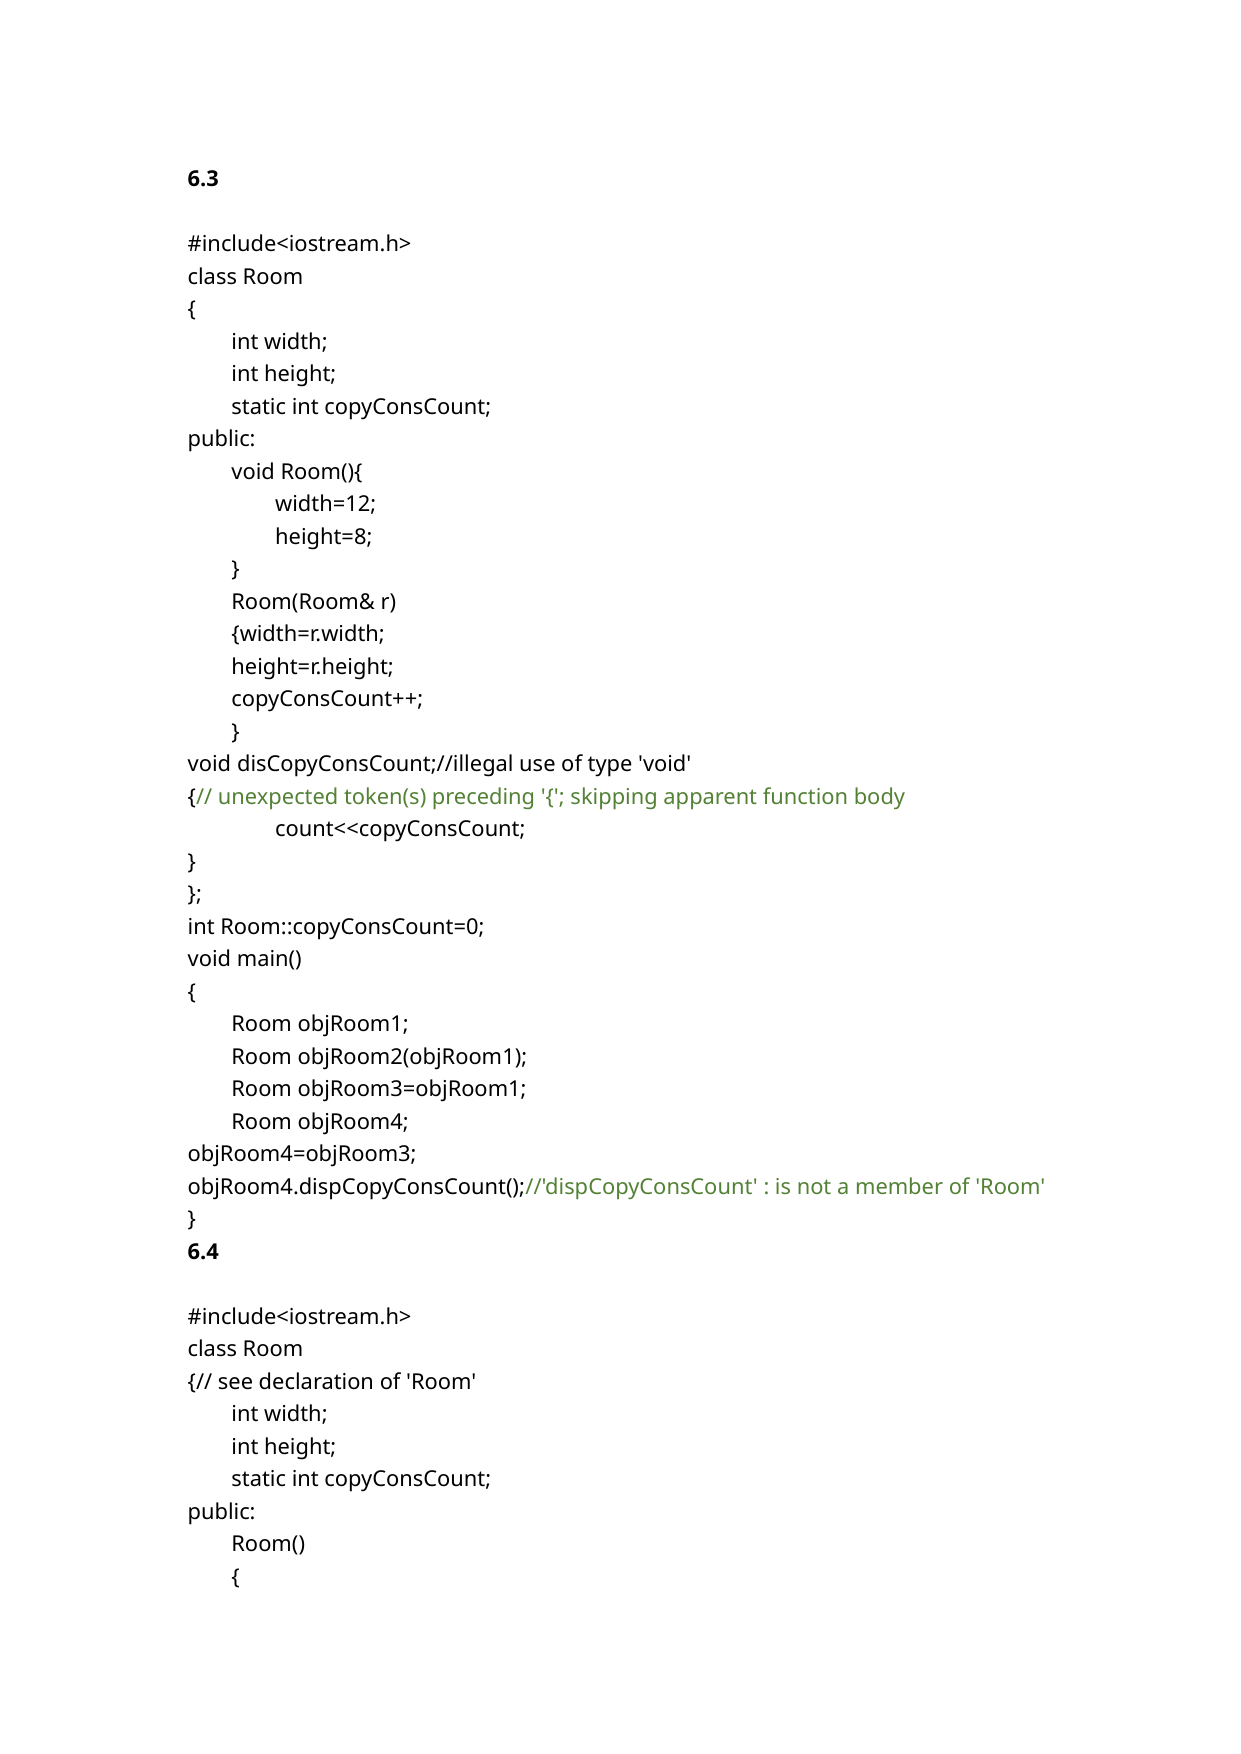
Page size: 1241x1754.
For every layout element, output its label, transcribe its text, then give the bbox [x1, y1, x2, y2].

text } [187, 552, 1053, 584]
text count<<copyConsCount; [187, 812, 1053, 844]
text Room() [187, 1527, 1053, 1559]
text Room objRoom1; [187, 1007, 1053, 1039]
text 6.3 [187, 162, 1053, 194]
text Room objRoom2(objRoom1); [187, 1039, 1053, 1072]
text int height; [187, 1429, 1053, 1462]
text { [187, 1559, 1053, 1592]
text {// see declaration of 'Room' [187, 1364, 1053, 1397]
text } [187, 714, 1053, 747]
text 6.4 [187, 1234, 1053, 1267]
text copyConsCount++; [187, 682, 1053, 714]
text int height; [187, 357, 1053, 389]
text #include<iostream.h> [187, 227, 1053, 259]
text height=8; [187, 519, 1053, 552]
text Room objRoom3=objRoom1; [187, 1072, 1053, 1104]
text Room(Room& r) [187, 584, 1053, 617]
text width=12; [187, 487, 1053, 519]
text { [187, 974, 1053, 1007]
text void Room(){ [187, 454, 1053, 487]
text void main() [187, 942, 1053, 974]
text { [187, 292, 1053, 324]
text public: [187, 1494, 1053, 1527]
text objRoom4.dispCopyConsCount();//'dispCopyConsCount' : is not a member of 'Room' [187, 1169, 1053, 1202]
text class Room [187, 259, 1053, 292]
text #include<iostream.h> [187, 1299, 1053, 1332]
text } [187, 1202, 1053, 1234]
text int width; [187, 324, 1053, 357]
text int Room::copyConsCount=0; [187, 909, 1053, 942]
text int width; [187, 1397, 1053, 1429]
text void disCopyConsCount;//illegal use of type 'void' [187, 747, 1053, 779]
text objRoom4=objRoom3; [187, 1137, 1053, 1169]
text public: [187, 422, 1053, 454]
text }; [187, 877, 1053, 909]
text height=r.height; [187, 649, 1053, 682]
text static int copyConsCount; [187, 389, 1053, 422]
text static int copyConsCount; [187, 1462, 1053, 1494]
text } [187, 844, 1053, 877]
text {// unexpected token(s) preceding '{'; skipping apparent function body [187, 779, 1053, 812]
text {width=r.width; [187, 617, 1053, 649]
text Room objRoom4; [187, 1104, 1053, 1137]
text class Room [187, 1332, 1053, 1364]
